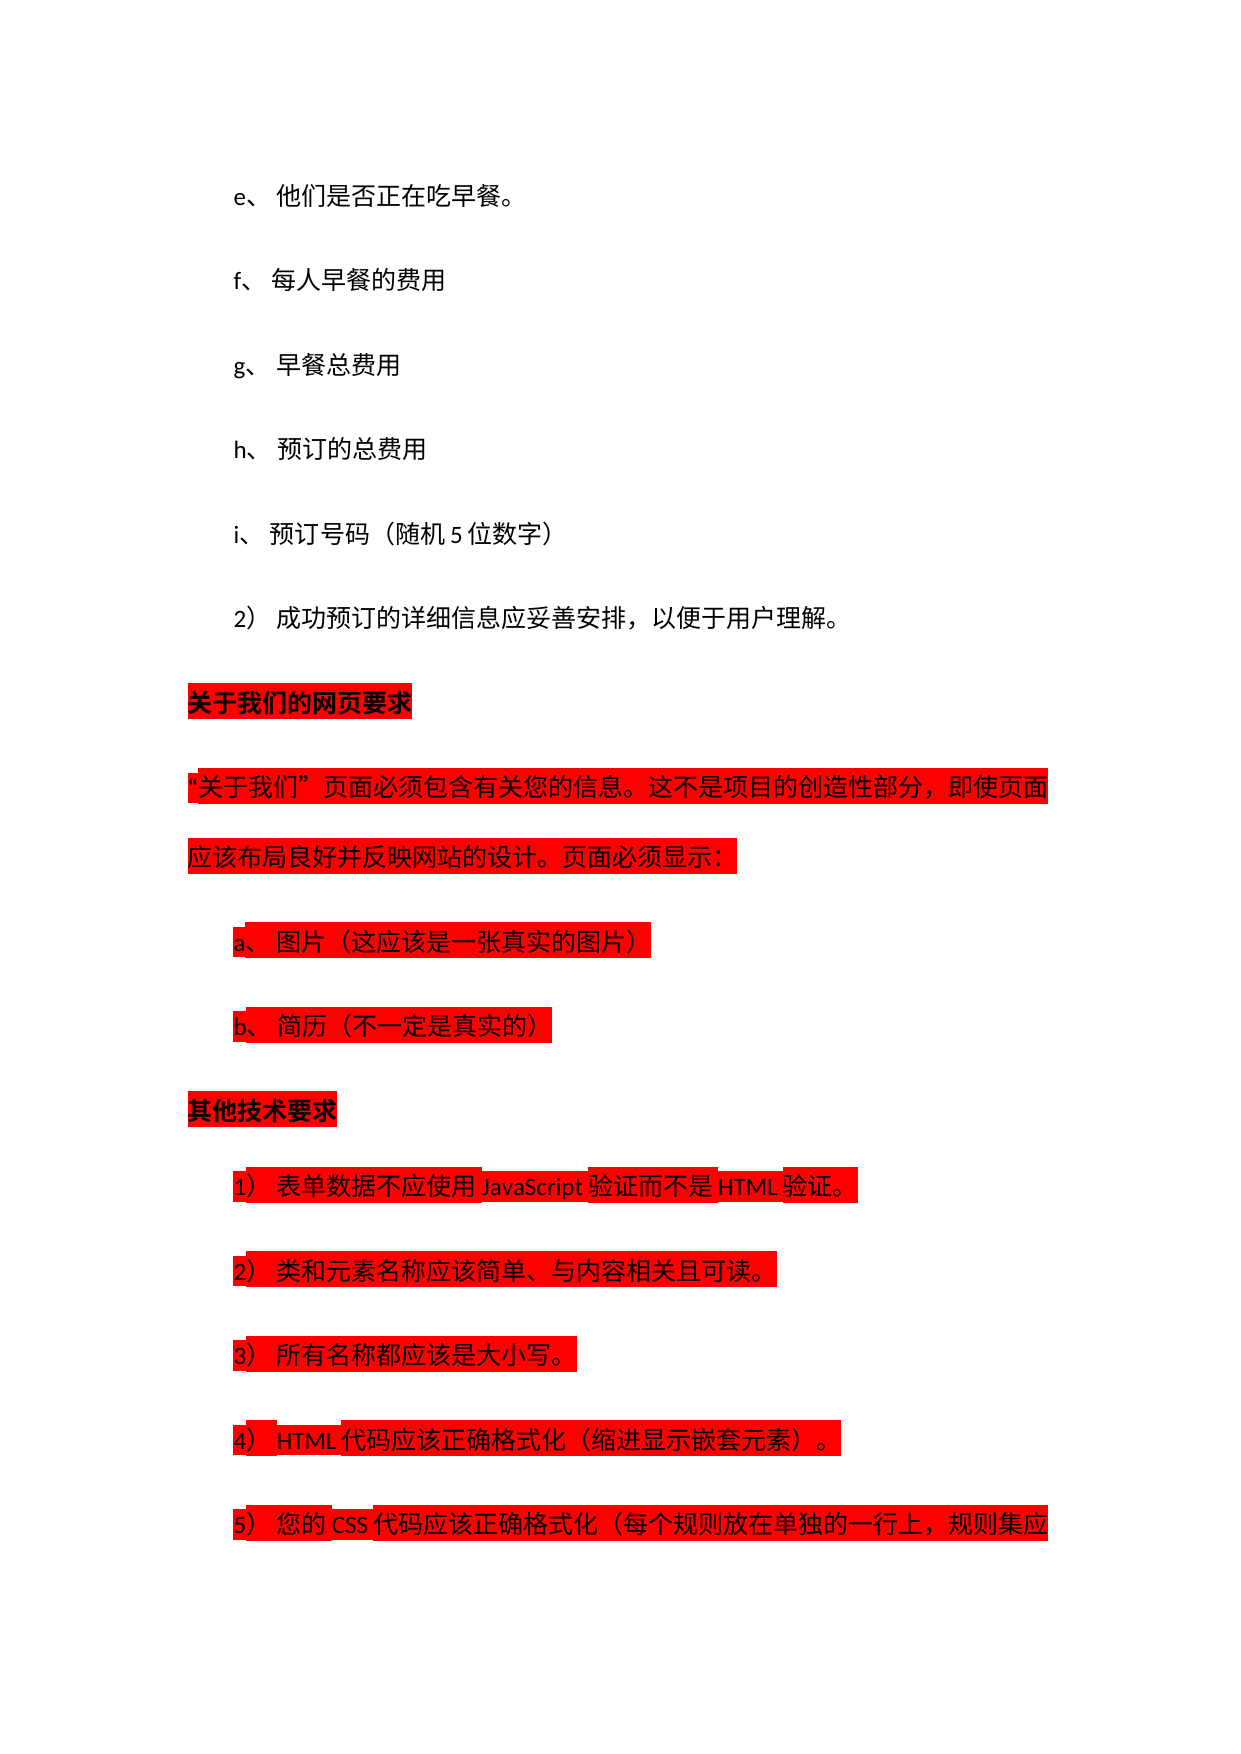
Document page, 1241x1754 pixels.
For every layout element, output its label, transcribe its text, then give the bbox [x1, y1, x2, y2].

text 2） 类和元素名称应该简单、与内容相关且可读。 [233, 1237, 1053, 1302]
text g、 早餐总费用 [233, 331, 1053, 396]
text i、 预订号码（随机5位数字） [233, 500, 1053, 565]
text 3） 所有名称都应该是大小写。 [233, 1321, 1053, 1386]
text h、 预订的总费用 [233, 415, 1053, 480]
text 1） 表单数据不应使用JavaScript验证而不是HTML验证。 [233, 1152, 1053, 1217]
text f、 每人早餐的费用 [233, 246, 1053, 311]
text “关于我们”页面必须包含有关您的信息。这不是项目的创造性部分，即使页面应该布局良好并反映网站的设计。页面必须显示： [187, 753, 1053, 888]
text 关于我们的网页要求 [187, 669, 1053, 734]
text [233, 1490, 1053, 1555]
text 2） 成功预订的详细信息应妥善安排，以便于用户理解。 [233, 584, 1053, 649]
text 4） HTML代码应该正确格式化（缩进显示嵌套元素）。 [233, 1406, 1053, 1471]
text e、 他们是否正在吃早餐。 [233, 162, 1053, 227]
text a、 图片（这应该是一张真实的图片） [233, 908, 1053, 973]
text b、 简历（不一定是真实的） [233, 992, 1053, 1057]
text 其他技术要求 [187, 1077, 1053, 1142]
